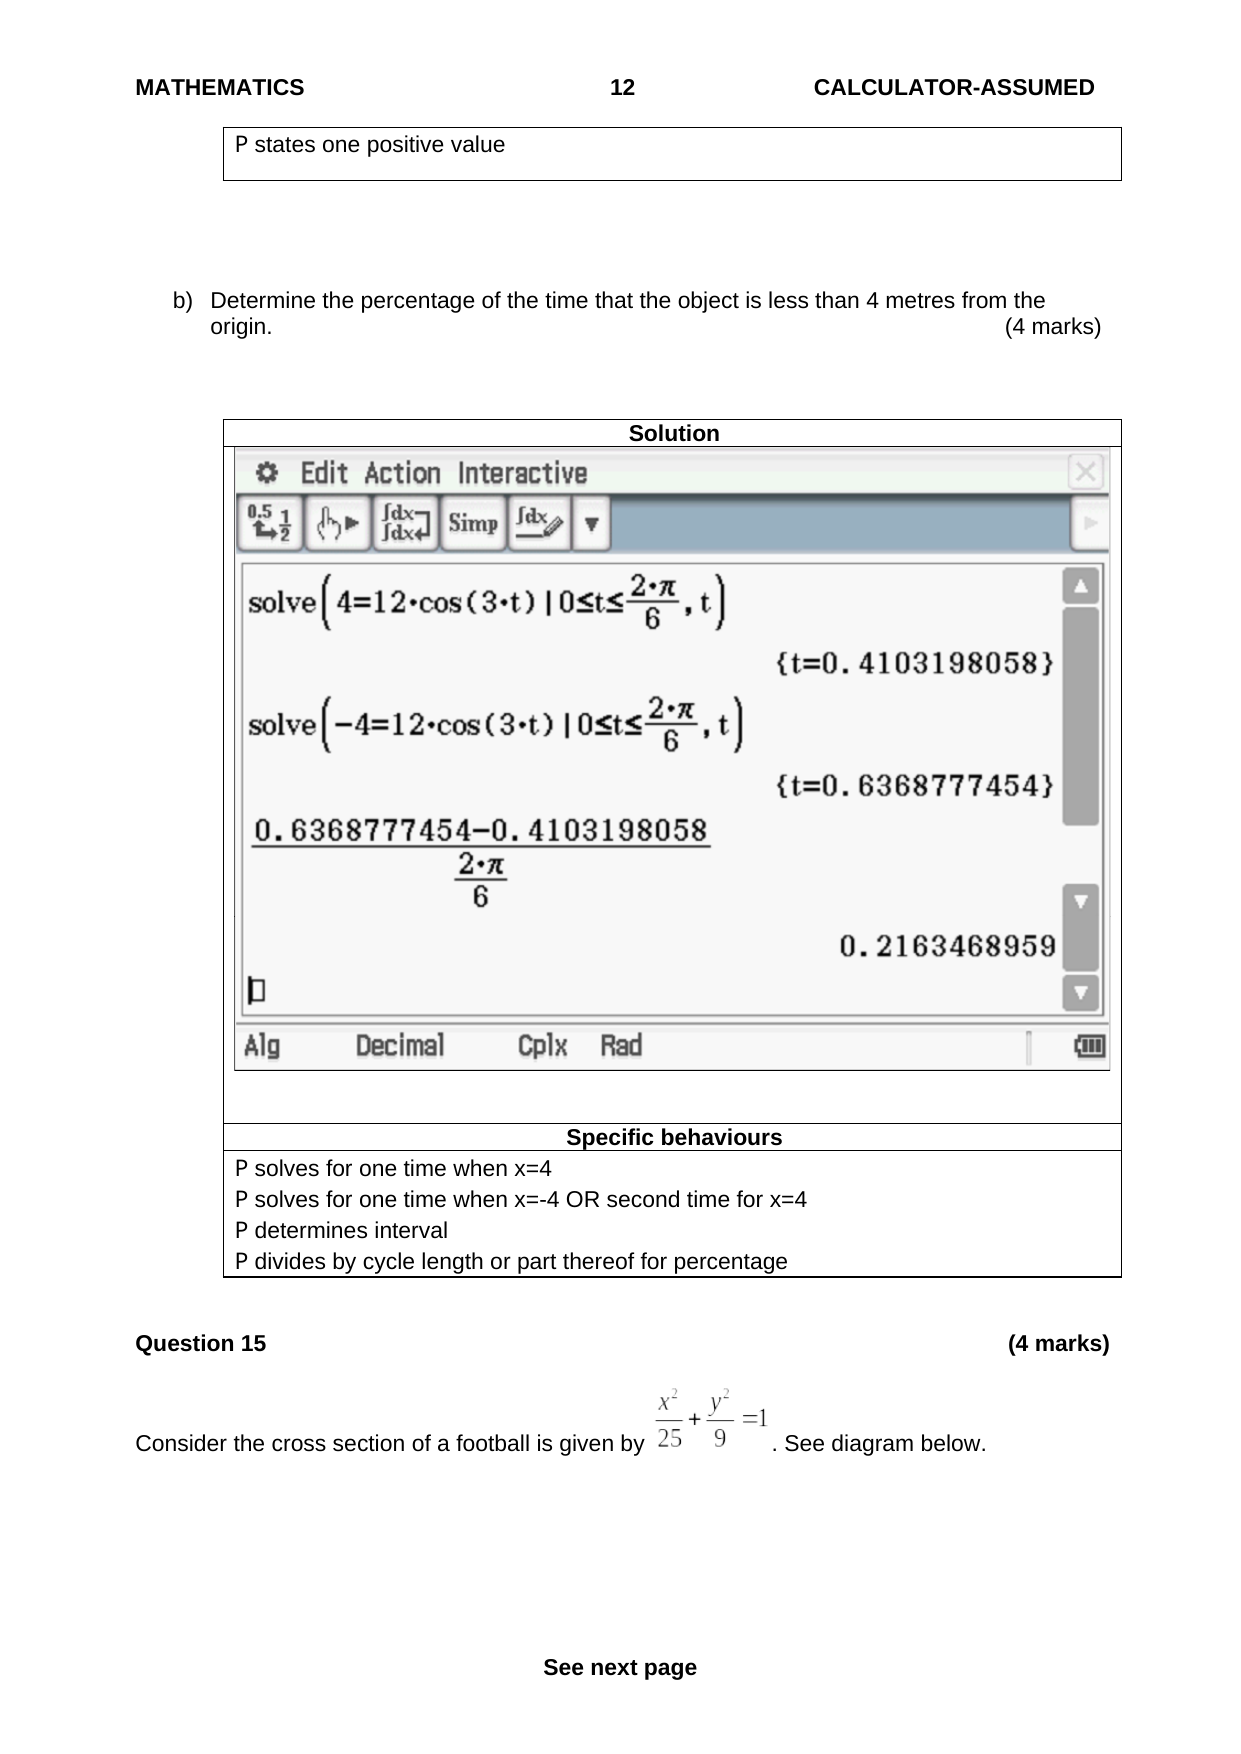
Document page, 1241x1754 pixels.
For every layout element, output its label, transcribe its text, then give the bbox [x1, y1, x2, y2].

table_header Solution [224, 420, 1121, 446]
list Determine the percentage of the time that the object is less than 4 metres from the origin. (4 marks) [173, 287, 1105, 339]
table_cell Specific behaviours [224, 1124, 1121, 1150]
table_cell P solves for one time when x=4 P solves for one time when x=-4 OR second time for x=4 P determines interval P divides by cycle length or part thereof for percentage [224, 1151, 1121, 1276]
picture [234, 447, 1111, 1071]
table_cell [224, 128, 1121, 180]
text Question 15 (4 marks) [135, 1330, 1105, 1357]
table_cell [224, 447, 1121, 1123]
text Consider the cross section of a football is given by . See diagram below. [135, 1383, 1105, 1456]
